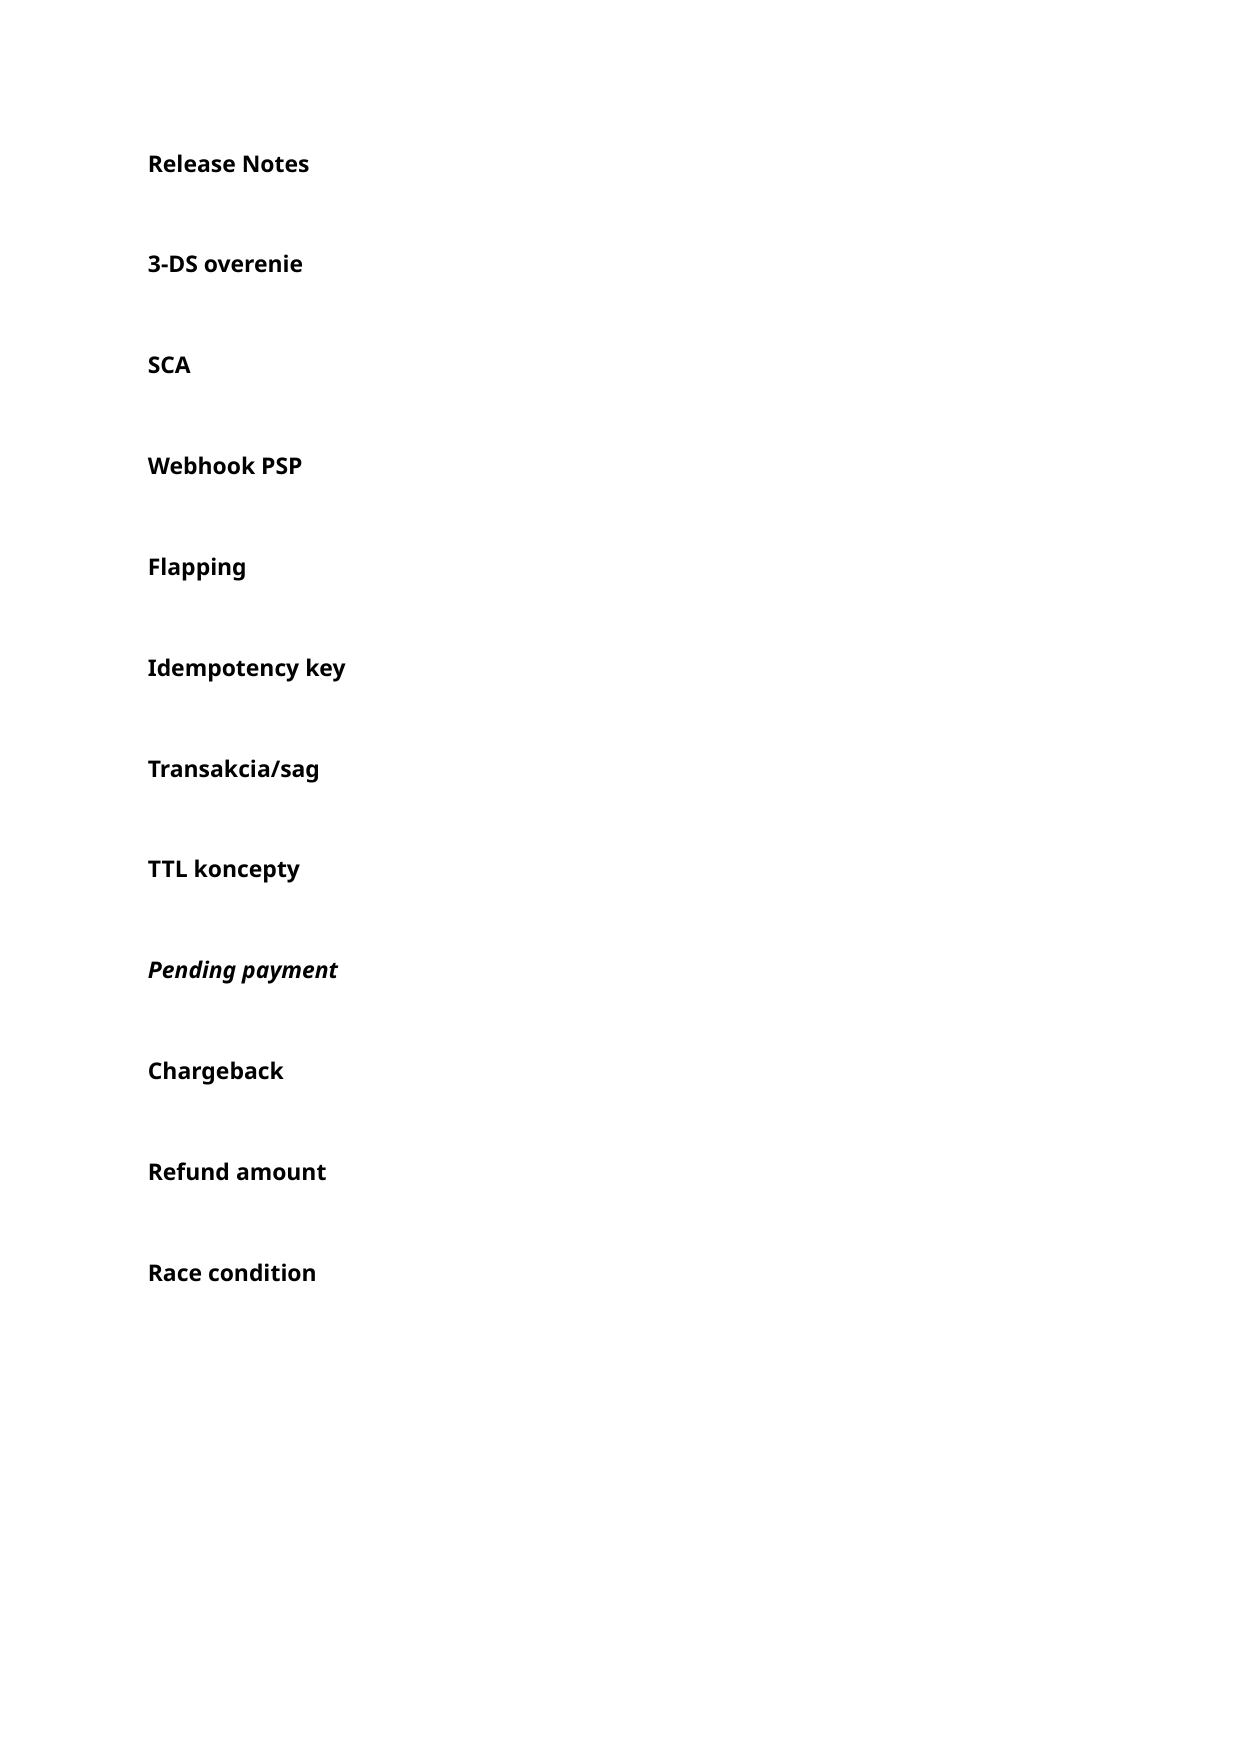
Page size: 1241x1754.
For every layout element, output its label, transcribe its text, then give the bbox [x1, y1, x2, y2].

text Webhook PSP [148, 450, 1093, 481]
text Idempotency key [148, 652, 1093, 683]
text TTL koncepty [148, 853, 1093, 885]
text Release Notes [148, 148, 1093, 179]
text Pending payment [148, 954, 1093, 986]
text 3-DS overenie [148, 248, 1093, 280]
text Race condition [148, 1257, 1093, 1288]
text Flapping [148, 551, 1093, 582]
text SCA [148, 349, 1093, 381]
text Refund amount [148, 1156, 1093, 1187]
text Chargeback [148, 1055, 1093, 1086]
text Transakcia/sag [148, 753, 1093, 784]
